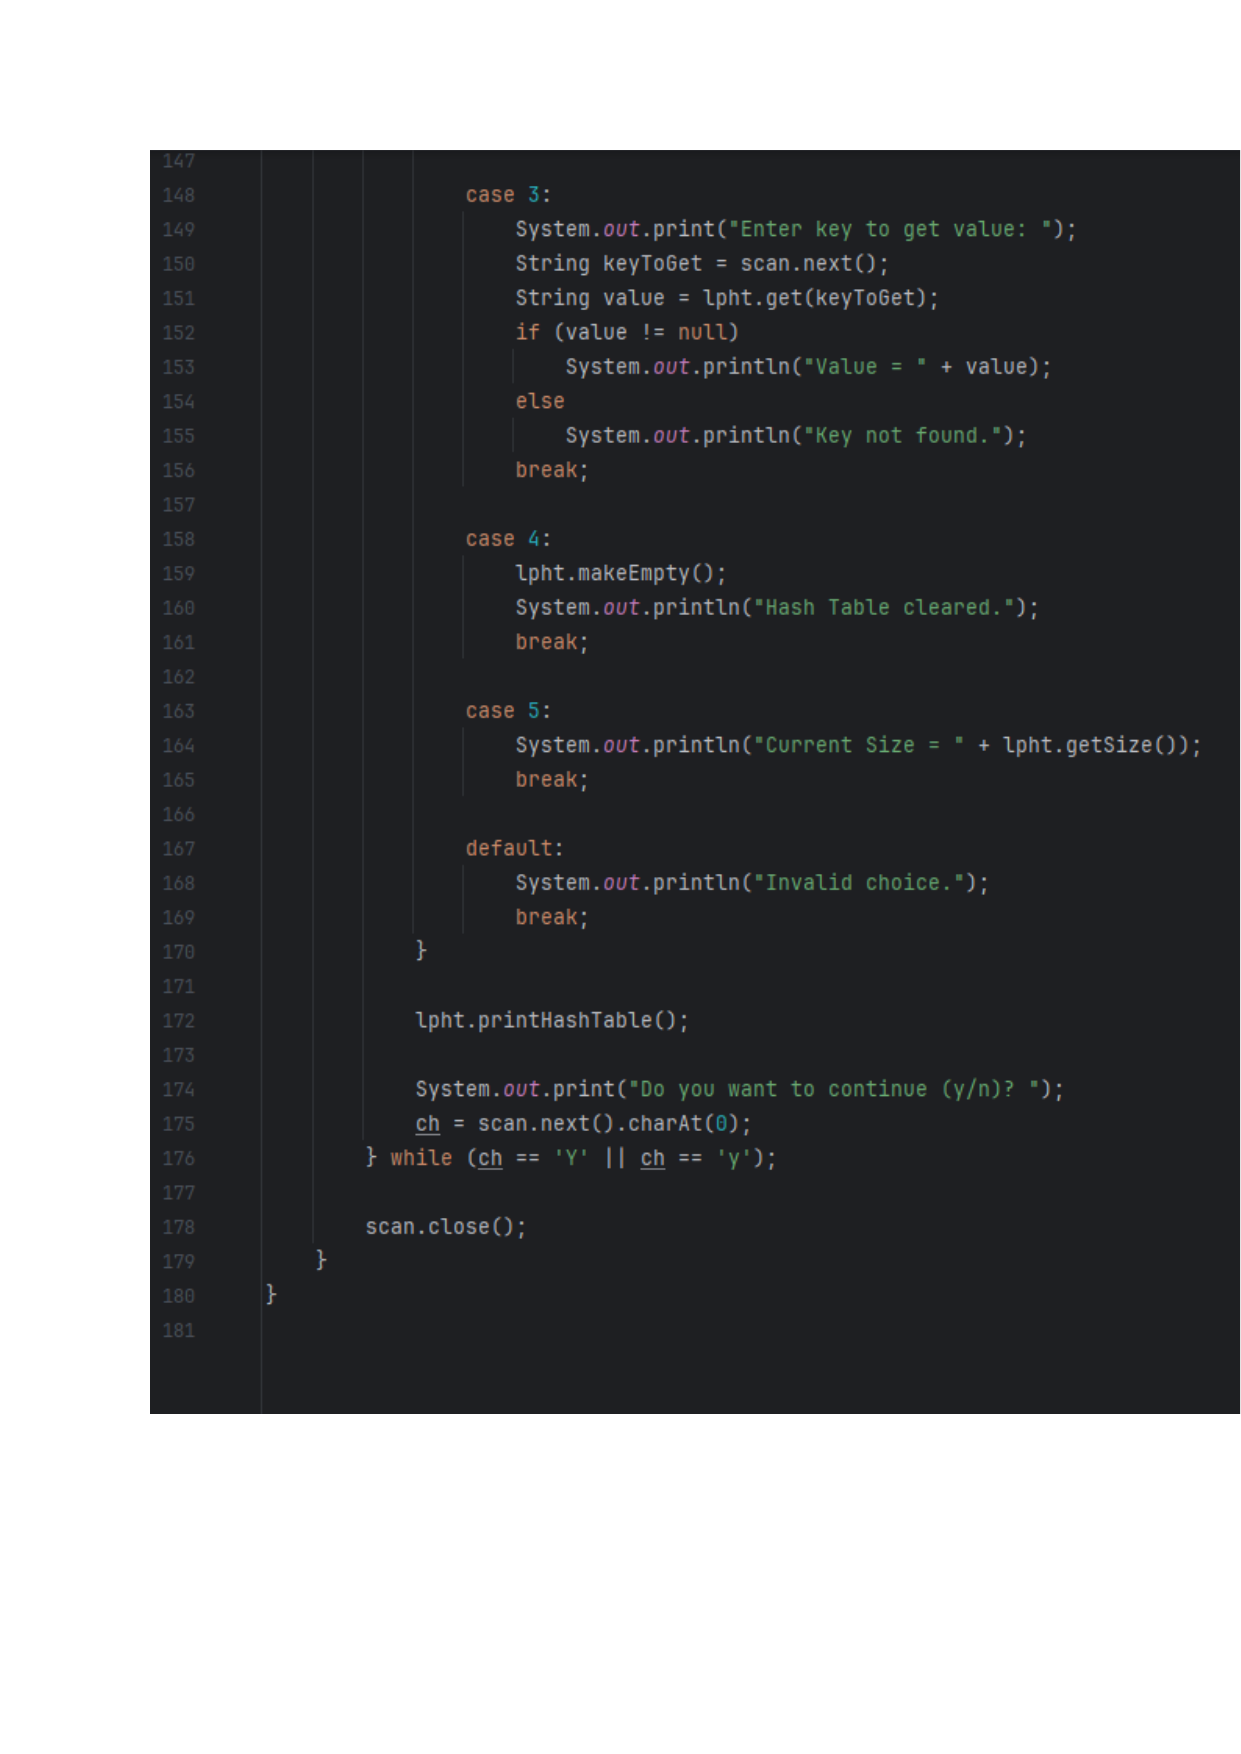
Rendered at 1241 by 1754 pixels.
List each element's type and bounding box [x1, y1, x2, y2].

picture [150, 150, 1241, 1414]
